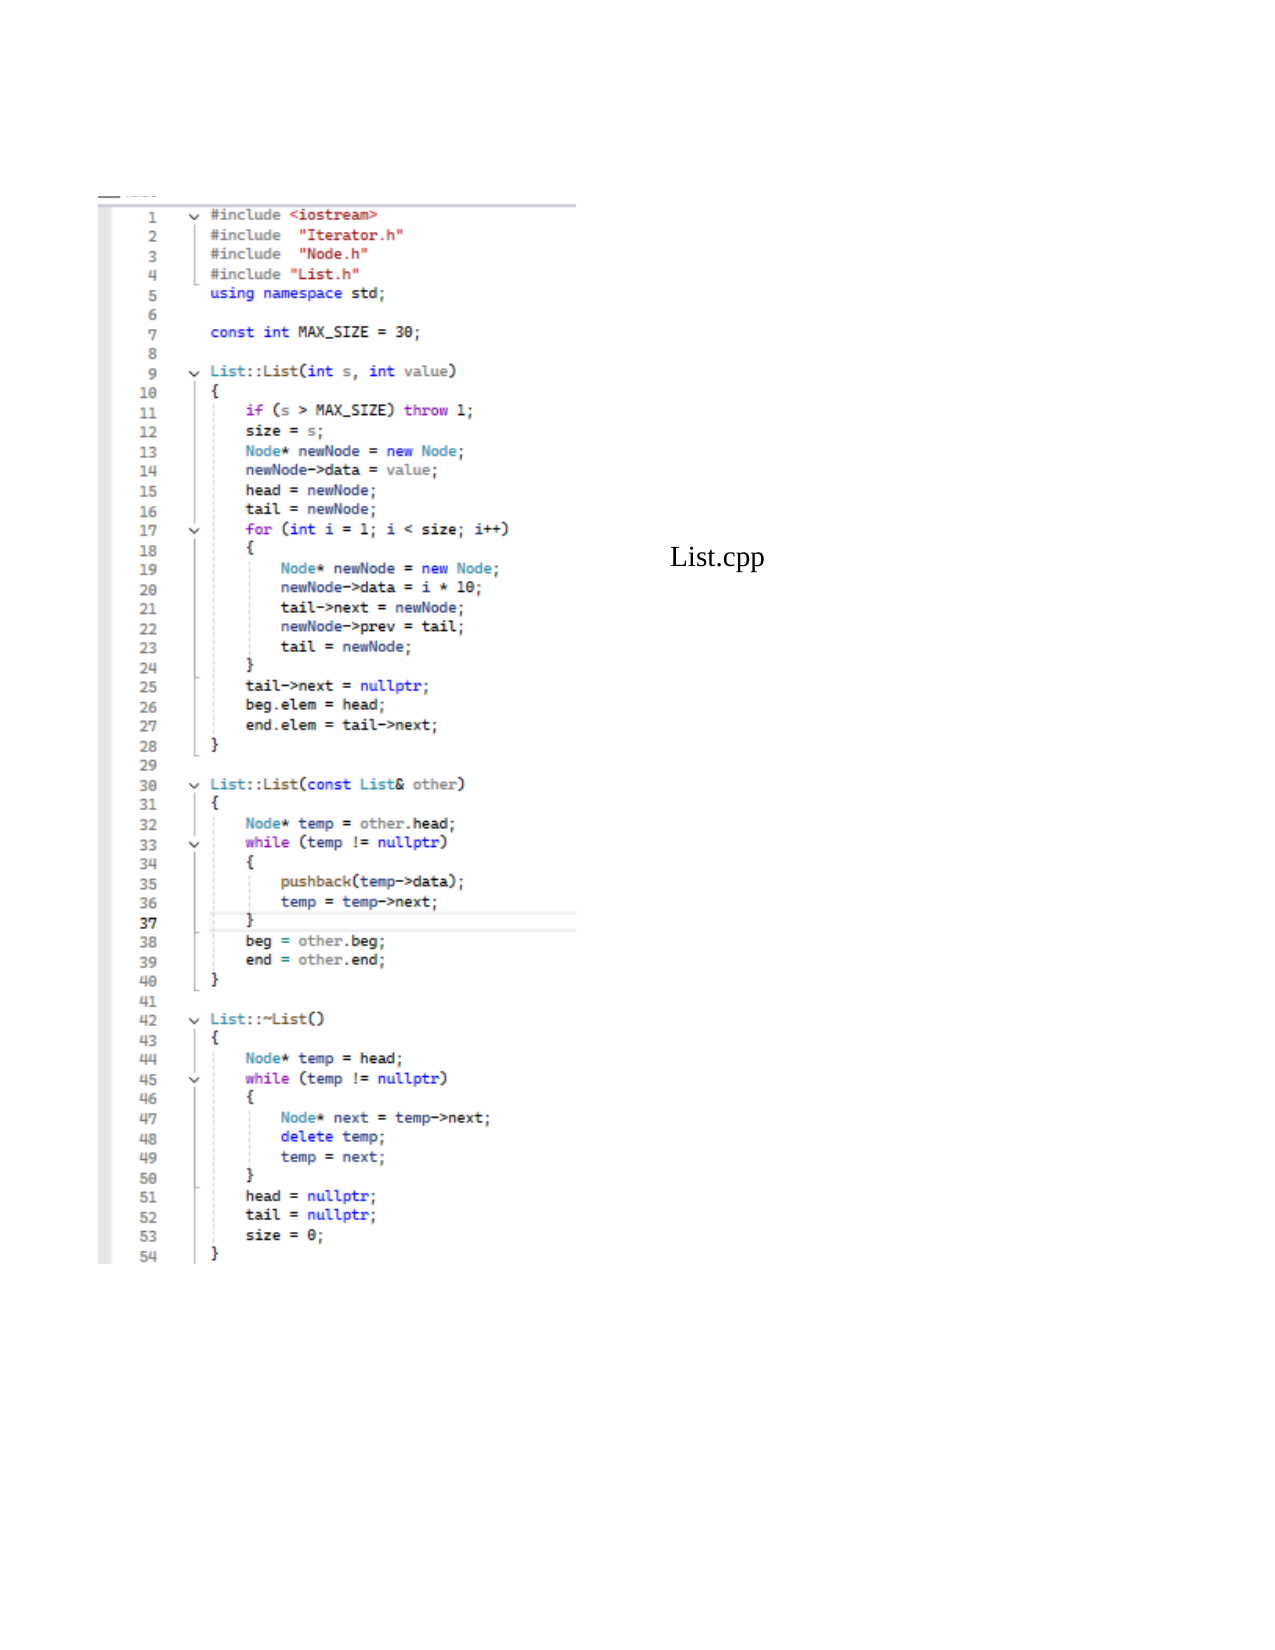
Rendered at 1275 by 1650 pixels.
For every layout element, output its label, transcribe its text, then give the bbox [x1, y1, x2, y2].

picture [97, 196, 577, 1265]
list List.cpp [577, 539, 1088, 572]
